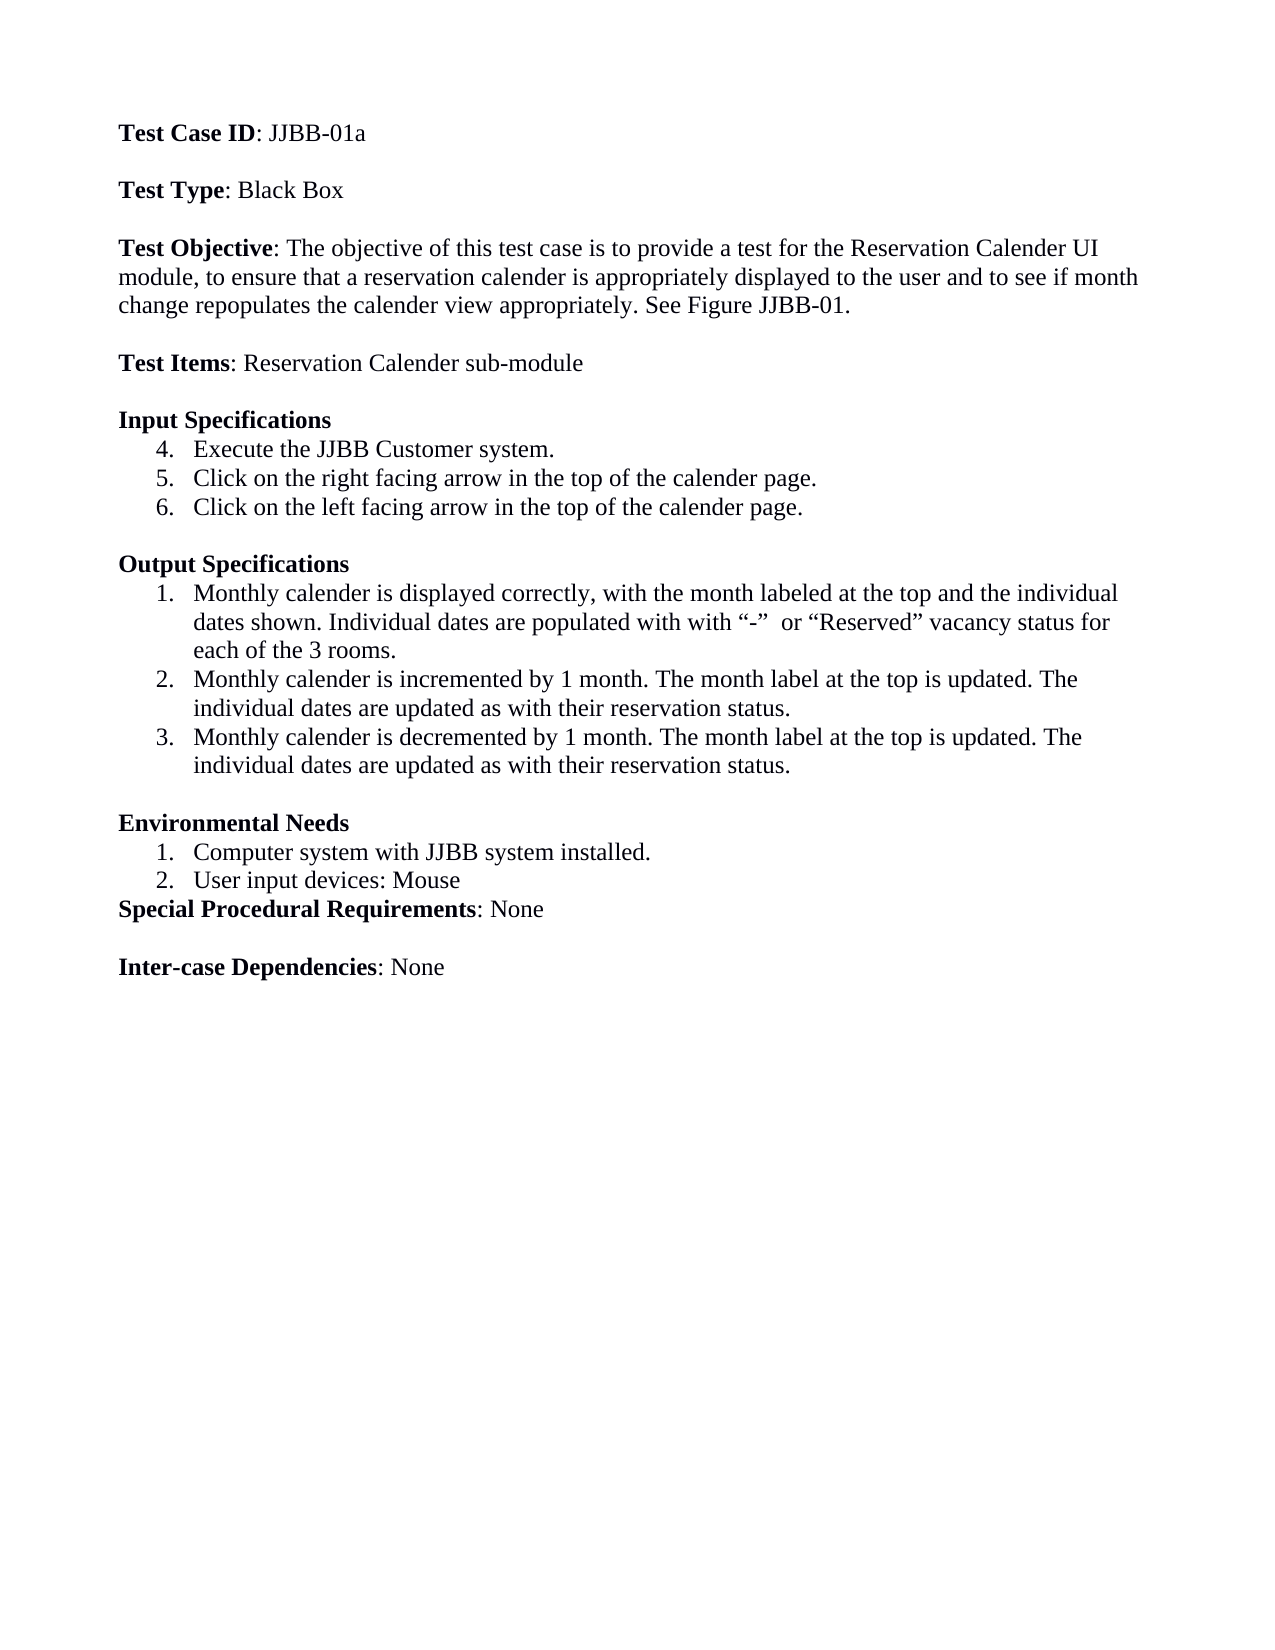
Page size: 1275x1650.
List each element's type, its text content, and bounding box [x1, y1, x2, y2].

list Click on the right facing arrow in the top of the calender page. [156, 463, 1157, 492]
text Test Objective: The objective of this test case is to provide a test for the Reservation Calender UI module, to ensure that a reservation calender is appropriately displayed to the user and to see if month change repopulates the calender view appropriately. See Figure JJBB-01. [118, 233, 1157, 319]
text Test Items: Reservation Calender sub-module [118, 348, 1157, 377]
text Output Specifications [118, 549, 1157, 578]
text Special Procedural Requirements: None [118, 894, 1157, 923]
text Inter-case Dependencies: None [118, 952, 1157, 981]
list Monthly calender is displayed correctly, with the month labeled at the top and the individual dates shown. Individual dates are populated with with “-” or “Reserved” vacancy status for each of the 3 rooms. [156, 578, 1157, 664]
text Test Type: Black Box [118, 176, 1157, 204]
list Monthly calender is incremented by 1 month. The month label at the top is updated. The individual dates are updated as with their reservation status. [156, 664, 1157, 722]
list Click on the left facing arrow in the top of the calender page. [156, 492, 1157, 521]
text Environmental Needs [118, 808, 1157, 837]
list Monthly calender is decremented by 1 month. The month label at the top is updated. The individual dates are updated as with their reservation status. [156, 722, 1157, 779]
list User input devices: Mouse [156, 866, 1157, 894]
text Test Case ID: JJBB-01a [118, 118, 1157, 147]
list Execute the JJBB Customer system. [156, 434, 1157, 463]
text Input Specifications [118, 406, 1157, 434]
list Computer system with JJBB system installed. [156, 837, 1157, 866]
